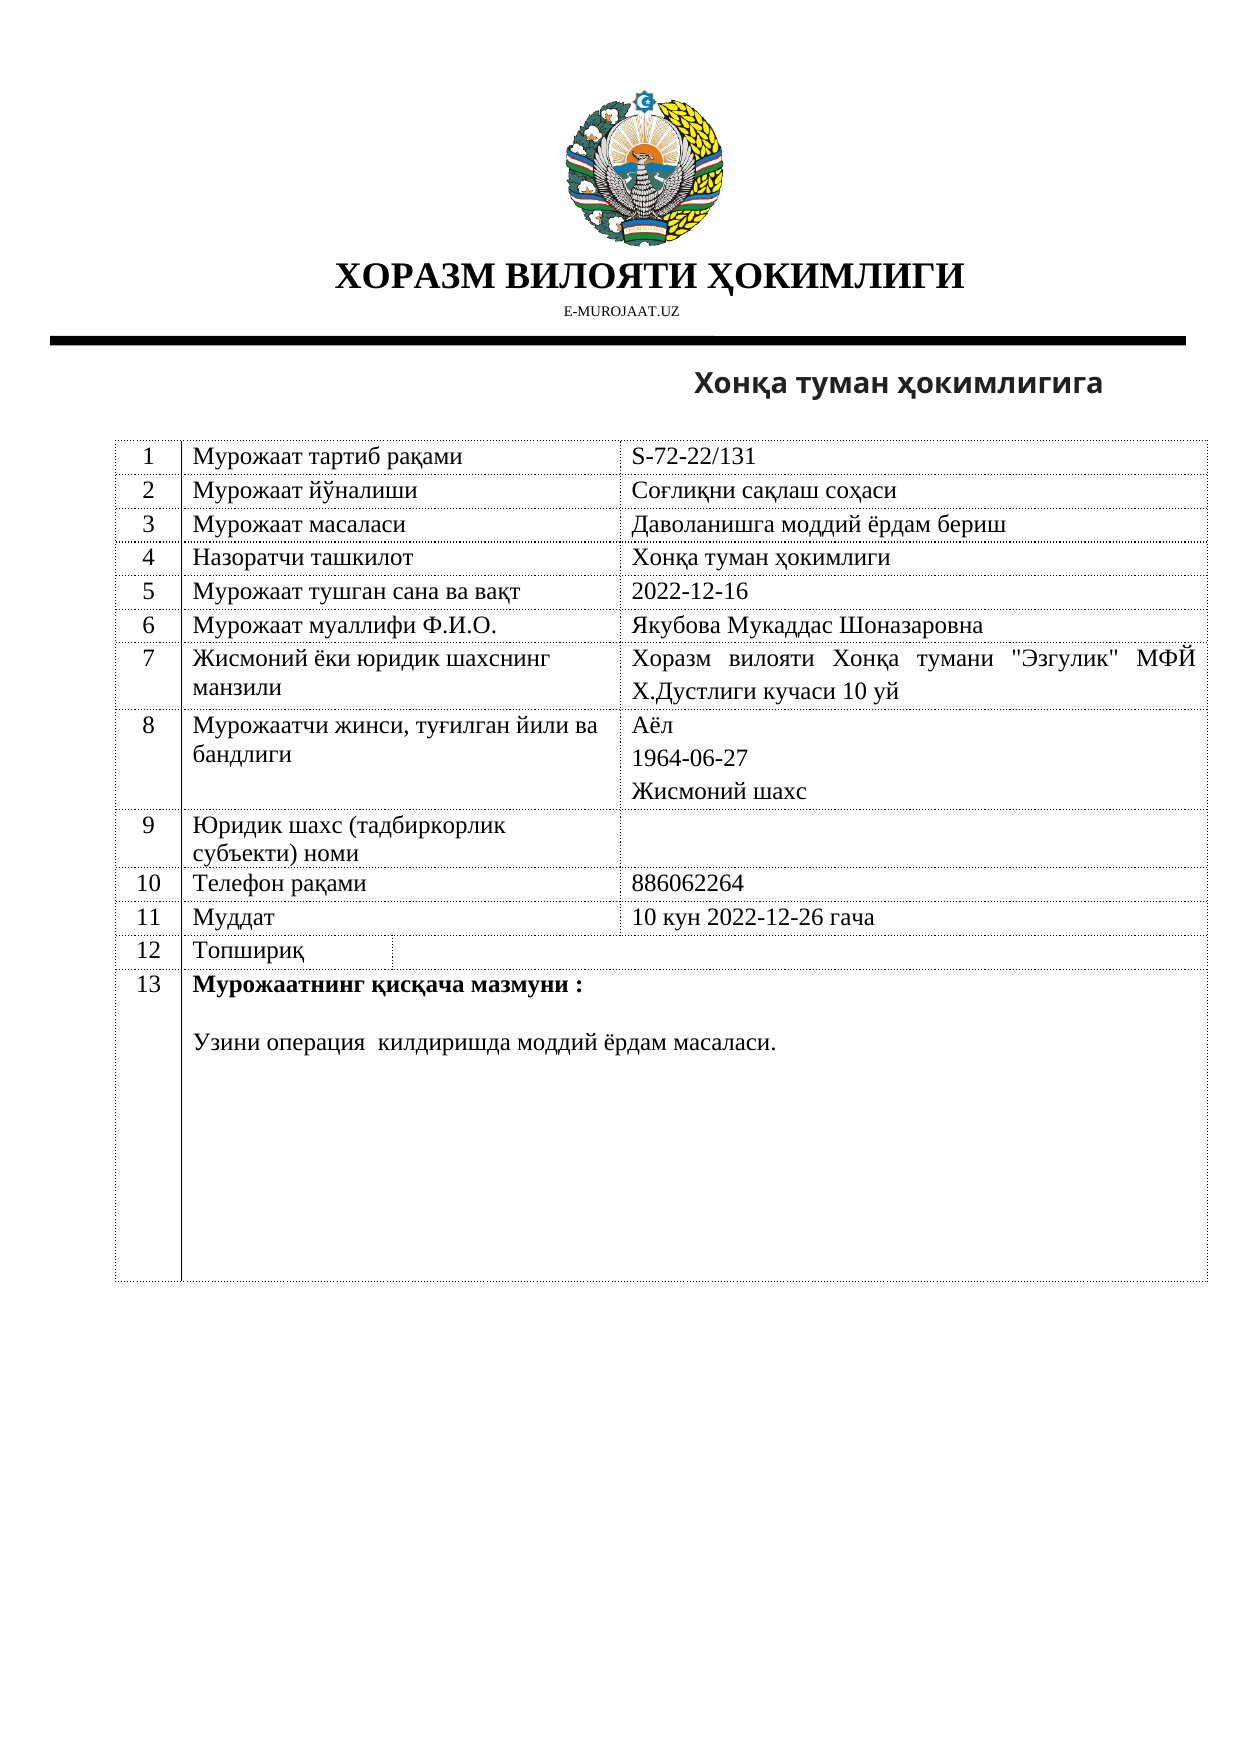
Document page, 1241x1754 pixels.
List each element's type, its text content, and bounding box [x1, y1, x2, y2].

table_cell Муддат [182, 901, 620, 934]
table_cell Даволанишга моддий ёрдам бериш [620, 508, 1208, 541]
table_cell 6 [115, 609, 181, 642]
table_header 1 [115, 440, 181, 474]
text ХОРАЗМ ВИЛОЯТИ ҲОКИМЛИГИ [177, 89, 1122, 297]
table_cell 5 [115, 575, 181, 609]
table_cell 2 [115, 474, 181, 508]
table_cell Мурожаат муаллифи Ф.И.О. [182, 609, 620, 642]
table_cell 3 [115, 508, 181, 541]
table_cell Соғлиқни сақлаш соҳаси [620, 474, 1208, 508]
table_cell Аёл 1964-06-27 Жисмоний шахс [620, 709, 1208, 809]
table_cell Жисмоний ёки юридик шахснинг манзили [182, 642, 620, 709]
table_cell 10 [115, 867, 181, 901]
table_cell Якубова Мукаддас Шоназаровна [620, 609, 1208, 642]
table_cell 8 [115, 709, 181, 809]
table_cell 13 [115, 969, 181, 1281]
picture [562, 88, 725, 248]
table_header Мурожаат тартиб рақами [181, 440, 620, 474]
table_cell 4 [115, 541, 181, 575]
table_cell [620, 809, 1208, 867]
text E-MUROJAAT.UZ [121, 303, 1122, 320]
table_cell Назоратчи ташкилот [182, 541, 620, 575]
table_cell Мурожаат масаласи [182, 508, 620, 541]
table_cell Мурожаатчи жинси, туғилган йили ва бандлиги [182, 709, 620, 809]
table_cell Мурожаат йўналиши [182, 474, 620, 508]
table_cell Телефон рақами [182, 867, 620, 901]
table_cell Топшириқ [182, 935, 392, 968]
table_cell [392, 935, 1208, 968]
table_cell Мурожаат тушган сана ва вақт [182, 575, 620, 609]
table_cell Мурожаатнинг қисқача мазмуни : Узини операция килдиришда моддий ёрдам масаласи. [182, 969, 1208, 1281]
table_cell Хоразм вилояти Хонқа тумани "Эзгулик" МФЙ Х.Дустлиги кучаси 10 уй [620, 642, 1208, 709]
text Хонқа туман ҳокимлигига [694, 362, 1122, 402]
table_cell Юридик шахс (тадбиркорлик субъекти) номи [182, 809, 620, 867]
table_cell 10 кун 2022-12-26 гача [620, 901, 1208, 934]
table_cell 886062264 [620, 867, 1208, 901]
table_cell Хонқа туман ҳокимлиги [620, 541, 1208, 575]
table_cell 11 [115, 901, 181, 934]
table_cell 12 [115, 935, 181, 968]
table_cell 7 [115, 642, 181, 709]
table_cell 2022-12-16 [620, 575, 1208, 609]
table_header S-72-22/131 [620, 440, 1208, 474]
table_cell 9 [115, 809, 181, 867]
